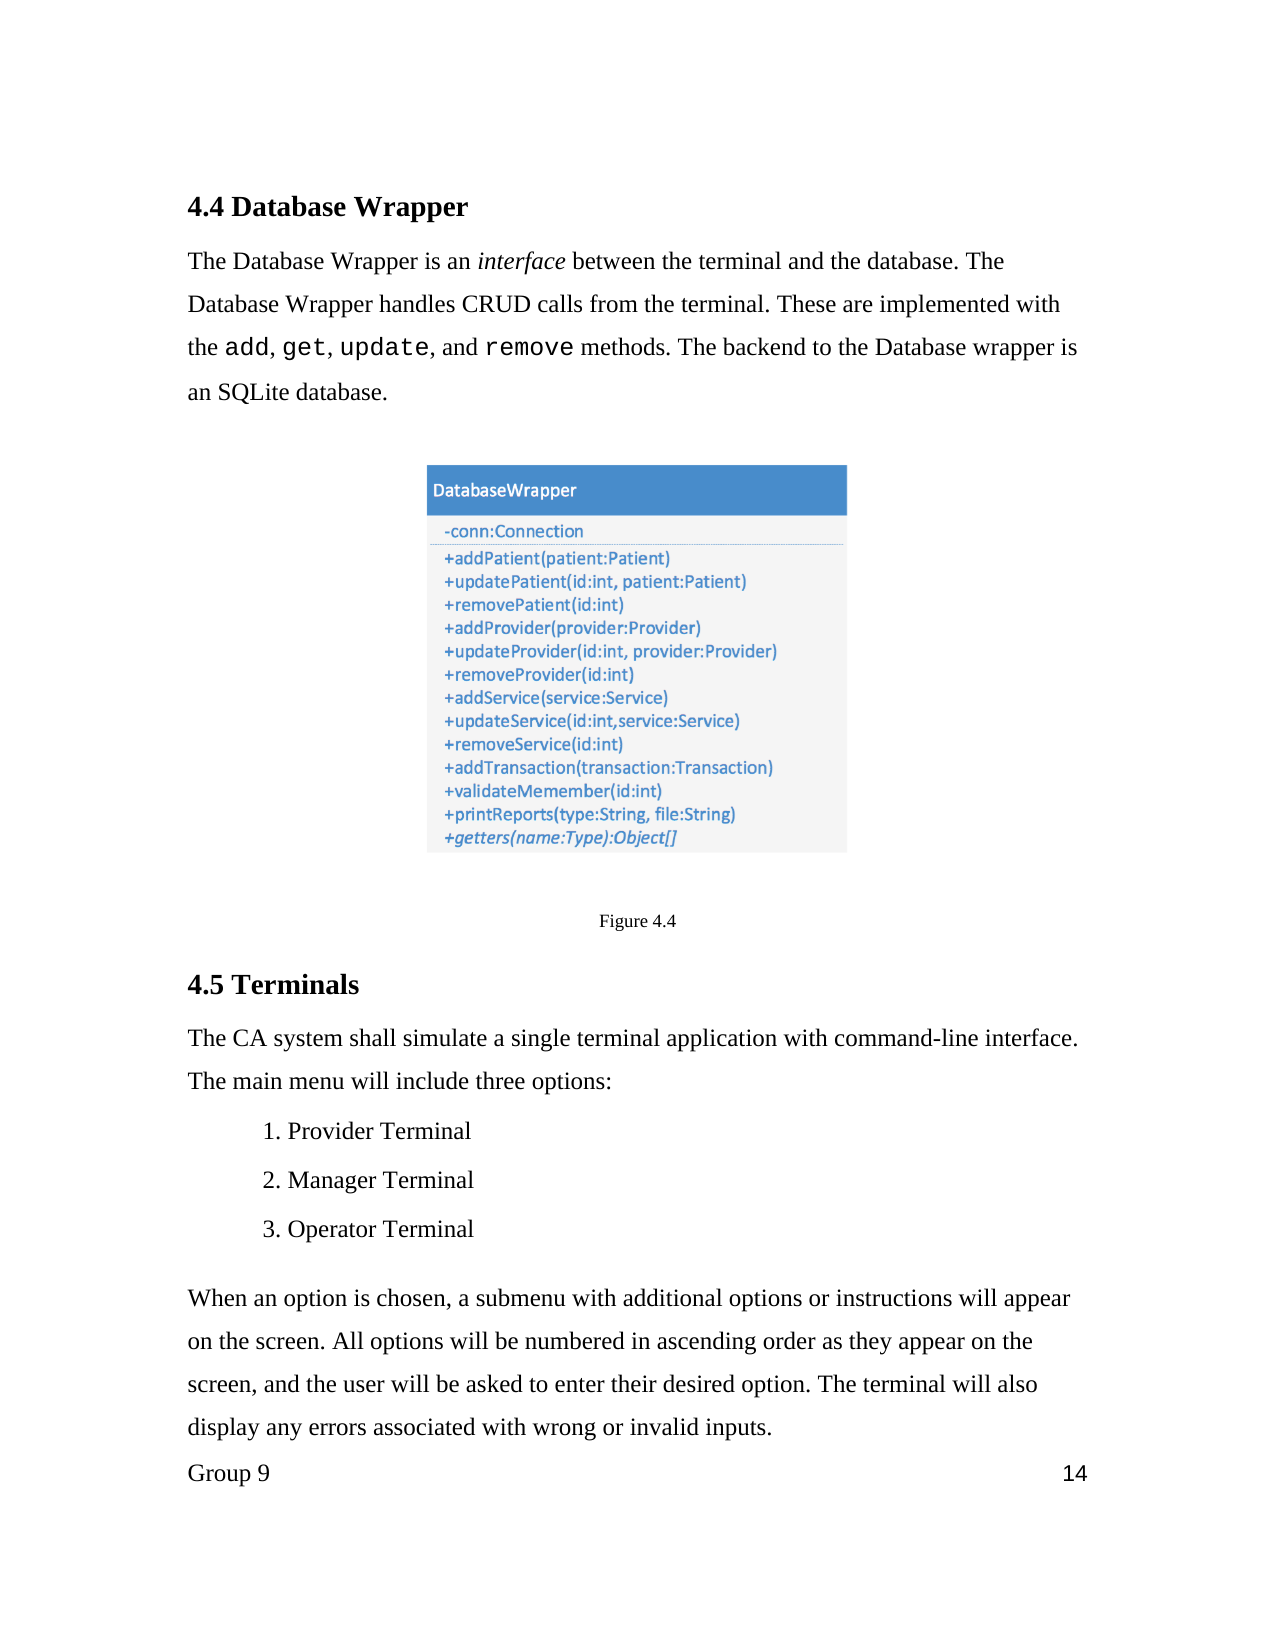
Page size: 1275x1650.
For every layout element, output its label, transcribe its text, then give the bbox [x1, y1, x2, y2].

picture [375, 426, 900, 891]
text 4.4 Database Wrapper [187, 189, 1087, 223]
text 4.5 Terminals [187, 967, 1087, 1000]
text When an option is chosen, a submenu with additional options or instructions will appear on the screen. All options will be numbered in ascending order as they appear on the screen, and the user will be asked to enter their desired option. The terminal will also display any errors associated with wrong or invalid inputs. [187, 1283, 1087, 1441]
text 3. Operator Terminal [187, 1214, 1087, 1243]
text Figure 4.4 [187, 909, 1087, 931]
text The Database Wrapper is an interface between the terminal and the database. The Database Wrapper handles CRUD calls from the terminal. These are implemented with the add, get, update, and remove methods. The backend to the Database wrapper is an SQLite database. [187, 246, 1087, 406]
text 2. Manager Terminal [187, 1165, 1087, 1194]
text The CA system shall simulate a single terminal application with command-line interface. The main menu will include three options: [187, 1023, 1087, 1095]
text 1. Provider Terminal [187, 1116, 1087, 1144]
